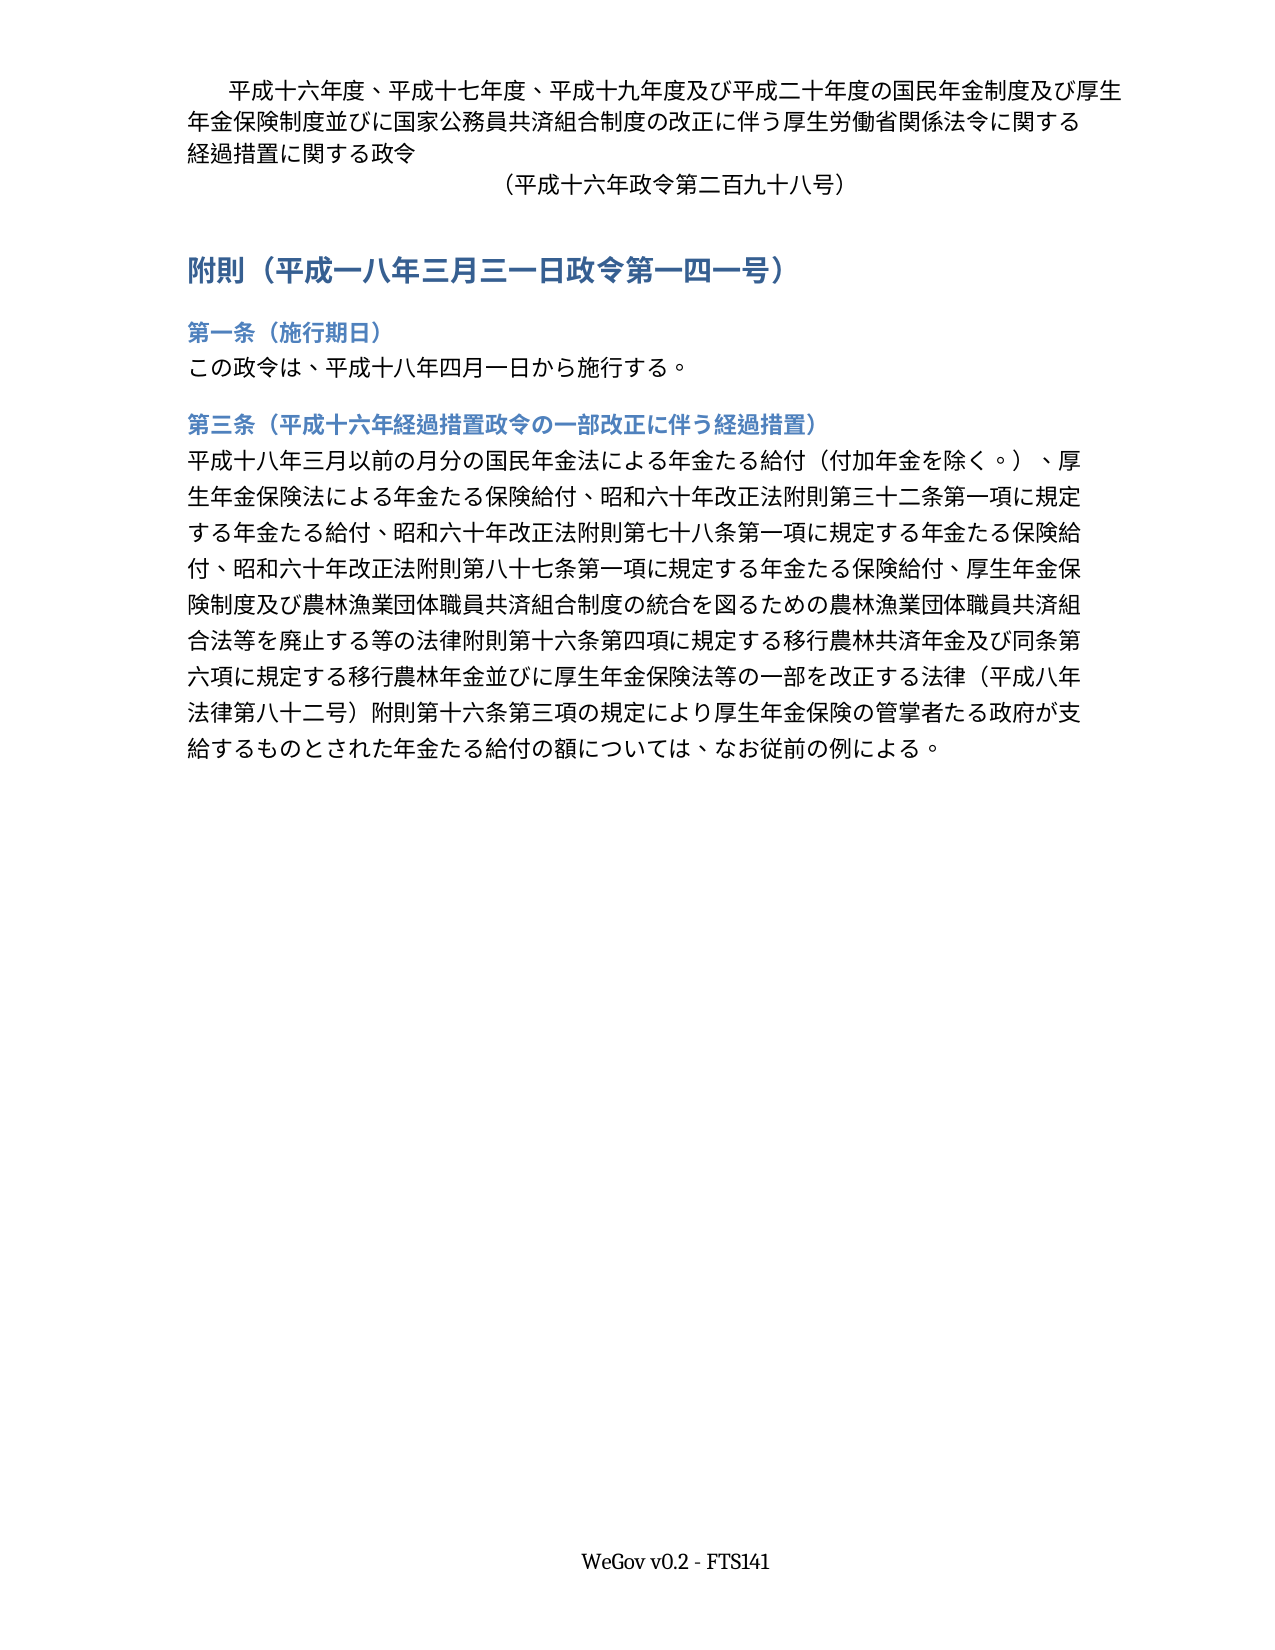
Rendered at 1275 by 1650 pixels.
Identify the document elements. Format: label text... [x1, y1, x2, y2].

subtitle 附則（平成一八年三月三一日政令第一四一号） [187, 250, 1087, 290]
subtitle 第一条（施行期日） [187, 316, 1087, 348]
text 平成十八年三月以前の月分の国民年金法による年金たる給付（付加年金を除く。）、厚生年金保険法による年金たる保険給付、昭和六十年改正法附則第三十二条第一項に規定する年金たる給付、昭和六十年改正法附則第七十八条第一項に規定する年金たる保険給付、昭和六十年改正法附則第八十七条第一項に規定する年金たる保険給付、厚生年金保険制度及び農林漁業団体職員共済組合制度の統合を図るための農林漁業団体職員共済組合法等を廃止する等の法律附則第十六条第四項に規定する移行農林共済年金及び同条第六項に規定する移行農林年金並びに厚生年金保険法等の一部を改正する法律（平成八年法律第八十二号）附則第十六条第三項の規定により厚生年金保険の管掌者たる政府が支給するものとされた年金たる給付の額については、なお従前の例による。 [187, 445, 1087, 764]
subtitle 第三条（平成十六年経過措置政令の一部改正に伴う経過措置） [187, 409, 1087, 440]
text この政令は、平成十八年四月一日から施行する。 [187, 352, 1087, 384]
